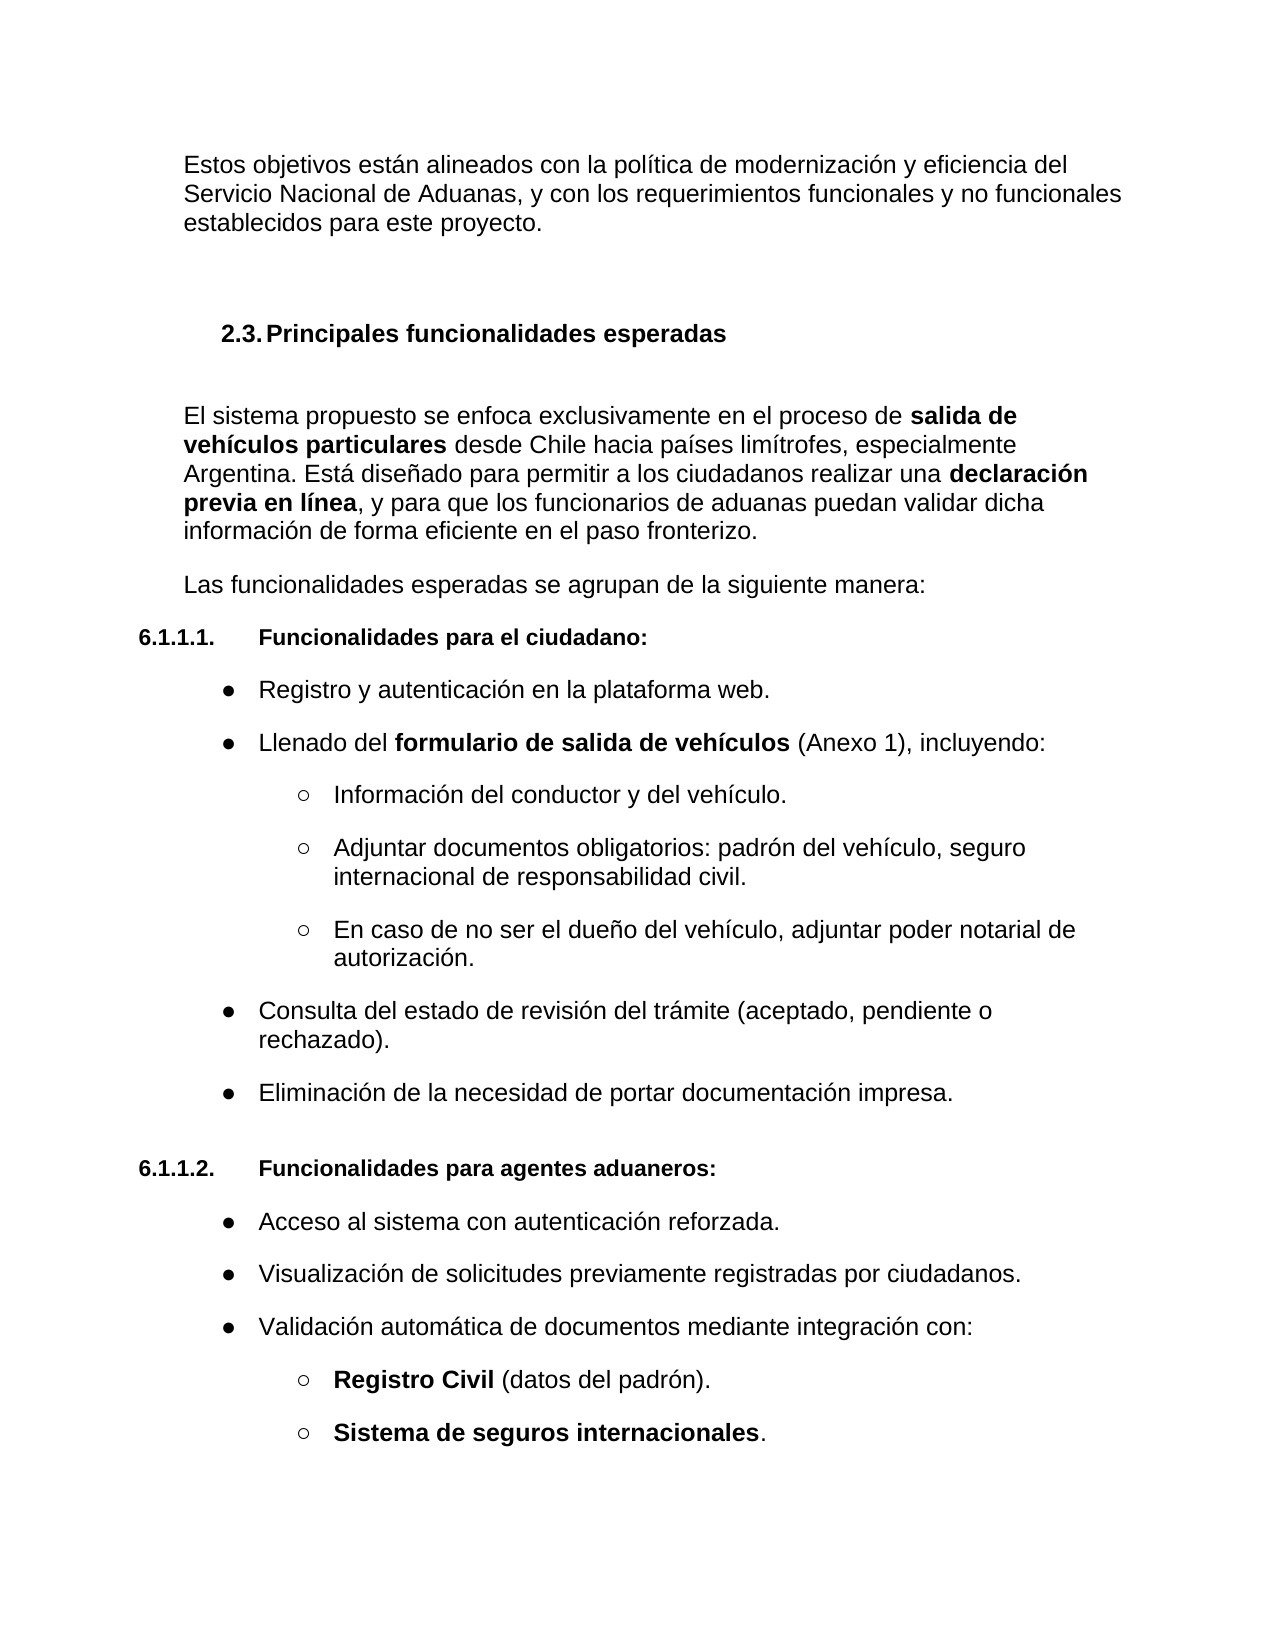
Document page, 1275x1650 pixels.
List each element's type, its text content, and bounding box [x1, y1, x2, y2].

list Registro y autenticación en la plataforma web. [221, 675, 1125, 728]
text El sistema propuesto se enfoca exclusivamente en el proceso de salida de vehículos particulares desde Chile hacia países limítrofes, especialmente Argentina. Está diseñado para permitir a los ciudadanos realizar una declaración previa en línea, y para que los funcionarios de aduanas puedan validar dicha información de forma eficiente en el paso fronterizo. [183, 401, 1125, 545]
text Las funcionalidades esperadas se agrupan de la siguiente manera: [183, 570, 1125, 599]
list Acceso al sistema con autenticación reforzada. [221, 1207, 1125, 1259]
list Adjuntar documentos obligatorios: padrón del vehículo, seguro internacional de responsabilidad civil. [296, 833, 1125, 915]
list En caso de no ser el dueño del vehículo, adjuntar poder notarial de autorización. [296, 915, 1125, 996]
text Estos objetivos están alineados con la política de modernización y eficiencia del Servicio Nacional de Aduanas, y con los requerimientos funcionales y no funcionales establecidos para este proyecto. [183, 150, 1125, 236]
subtitle Funcionalidades para agentes aduaneros: [138, 1155, 1125, 1182]
list Sistema de seguros internacionales. [296, 1417, 1125, 1470]
list Validación automática de documentos mediante integración con: [221, 1312, 1125, 1365]
list Visualización de solicitudes previamente registradas por ciudadanos. [221, 1259, 1125, 1312]
list Registro Civil (datos del padrón). [296, 1365, 1125, 1417]
list Principales funcionalidades esperadas [221, 319, 1125, 347]
list Llenado del formulario de salida de vehículos (Anexo 1), incluyendo: [221, 728, 1125, 781]
subtitle Funcionalidades para el ciudadano: [138, 624, 1125, 650]
list Consulta del estado de revisión del trámite (aceptado, pendiente o rechazado). [221, 996, 1125, 1078]
list Eliminación de la necesidad de portar documentación impresa. [221, 1078, 1125, 1130]
list Información del conductor y del vehículo. [296, 781, 1125, 833]
